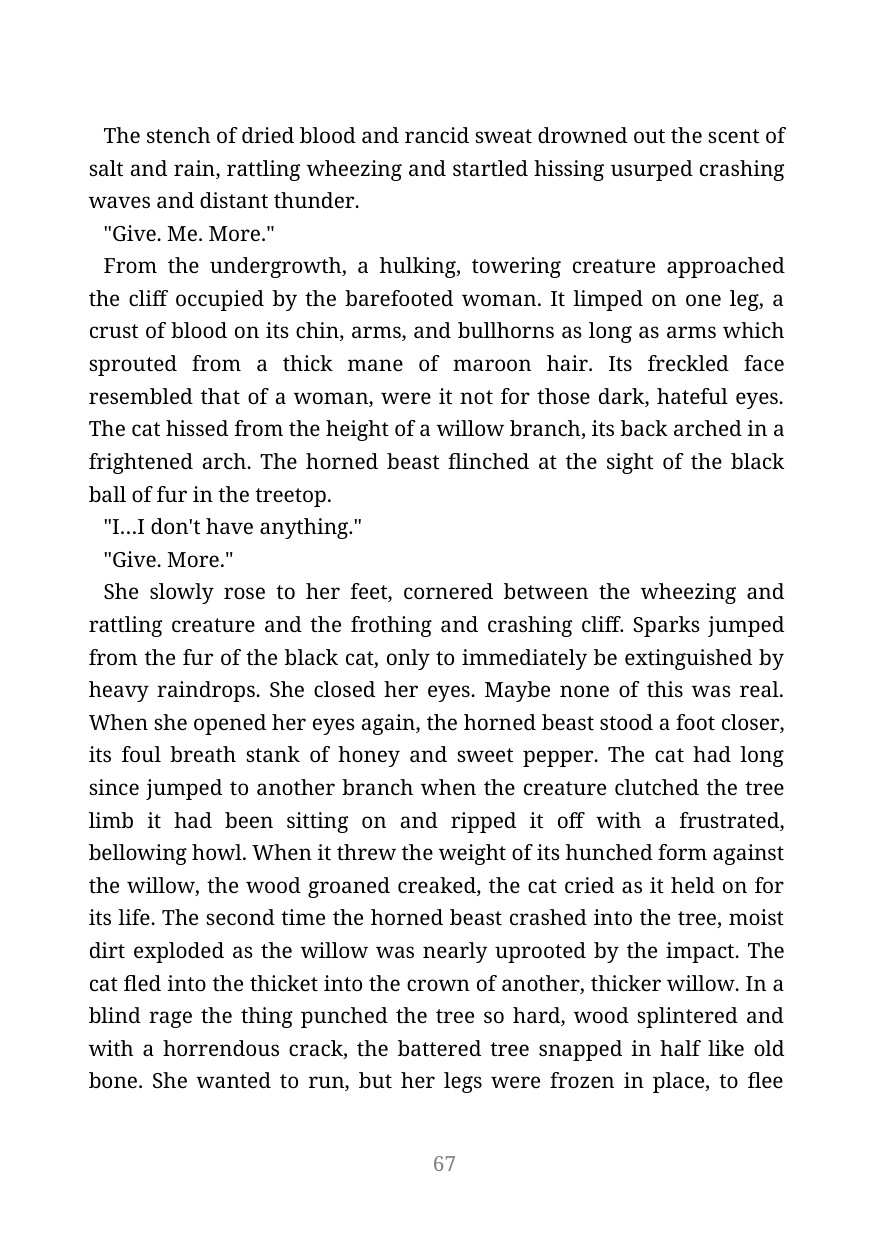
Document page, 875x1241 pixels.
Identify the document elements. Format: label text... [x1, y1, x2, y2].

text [88, 577, 786, 1095]
text The stench of dried blood and rancid sweat drowned out the scent of salt and rain, rattling wheezing and startled hissing usurped crashing waves and distant thunder. [88, 121, 786, 215]
text "Give. More." [88, 545, 786, 573]
text From the undergrowth, a hulking, towering creature approached the cliff occupied by the barefooted woman. It limped on one leg, a crust of blood on its chin, arms, and bullhorns as long as arms which sprouted from a thick mane of maroon hair. Its freckled face resembled that of a woman, were it not for those dark, hateful eyes. The cat hissed from the height of a willow branch, its back arched in a frightened arch. The horned beast flinched at the sight of the black ball of fur in the treetop. [88, 251, 786, 508]
text "I…I don't have anything." [88, 512, 786, 541]
text "Give. Me. More." [88, 219, 786, 247]
